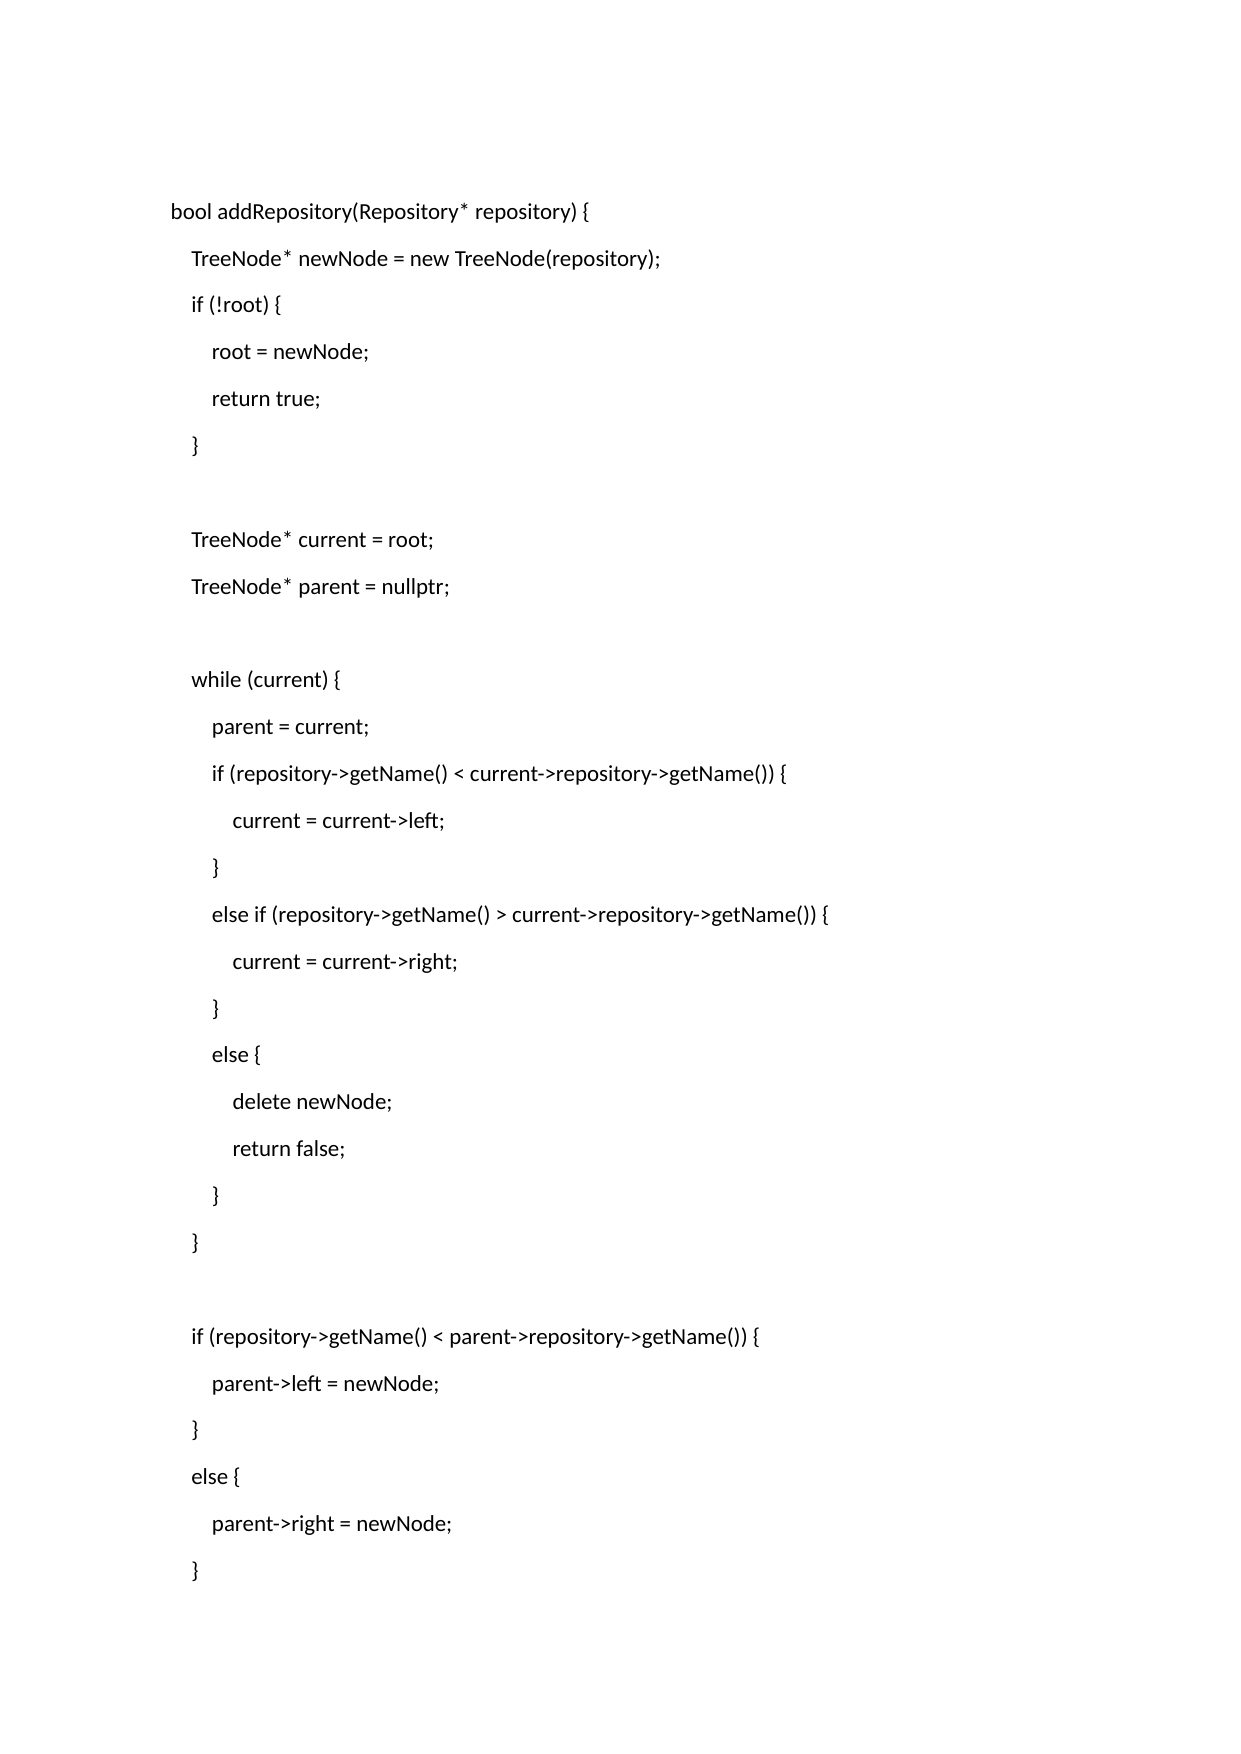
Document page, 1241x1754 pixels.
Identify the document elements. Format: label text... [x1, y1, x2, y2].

text delete newNode; [150, 1087, 1090, 1116]
text if (repository->getName() < parent->repository->getName()) { [150, 1322, 1090, 1350]
text parent->right = newNode; [150, 1509, 1090, 1537]
text return false; [150, 1134, 1090, 1162]
text } [150, 1416, 1090, 1444]
text current = current->left; [150, 806, 1090, 834]
text root = newNode; [150, 337, 1090, 366]
text TreeNode* parent = nullptr; [150, 572, 1090, 600]
text } [150, 1556, 1090, 1584]
text return true; [150, 384, 1090, 412]
text if (repository->getName() < current->repository->getName()) { [150, 759, 1090, 787]
text if (!root) { [150, 291, 1090, 319]
text else if (repository->getName() > current->repository->getName()) { [150, 900, 1090, 928]
text } [150, 431, 1090, 459]
text else { [150, 1041, 1090, 1069]
text } [150, 1228, 1090, 1256]
text else { [150, 1462, 1090, 1491]
text } [150, 1181, 1090, 1209]
text parent = current; [150, 712, 1090, 741]
text bool addRepository(Repository* repository) { [150, 197, 1090, 225]
text TreeNode* current = root; [150, 525, 1090, 553]
text parent->left = newNode; [150, 1369, 1090, 1397]
text TreeNode* newNode = new TreeNode(repository); [150, 244, 1090, 272]
text } [150, 994, 1090, 1022]
text } [150, 853, 1090, 881]
text while (current) { [150, 666, 1090, 694]
text current = current->right; [150, 947, 1090, 975]
